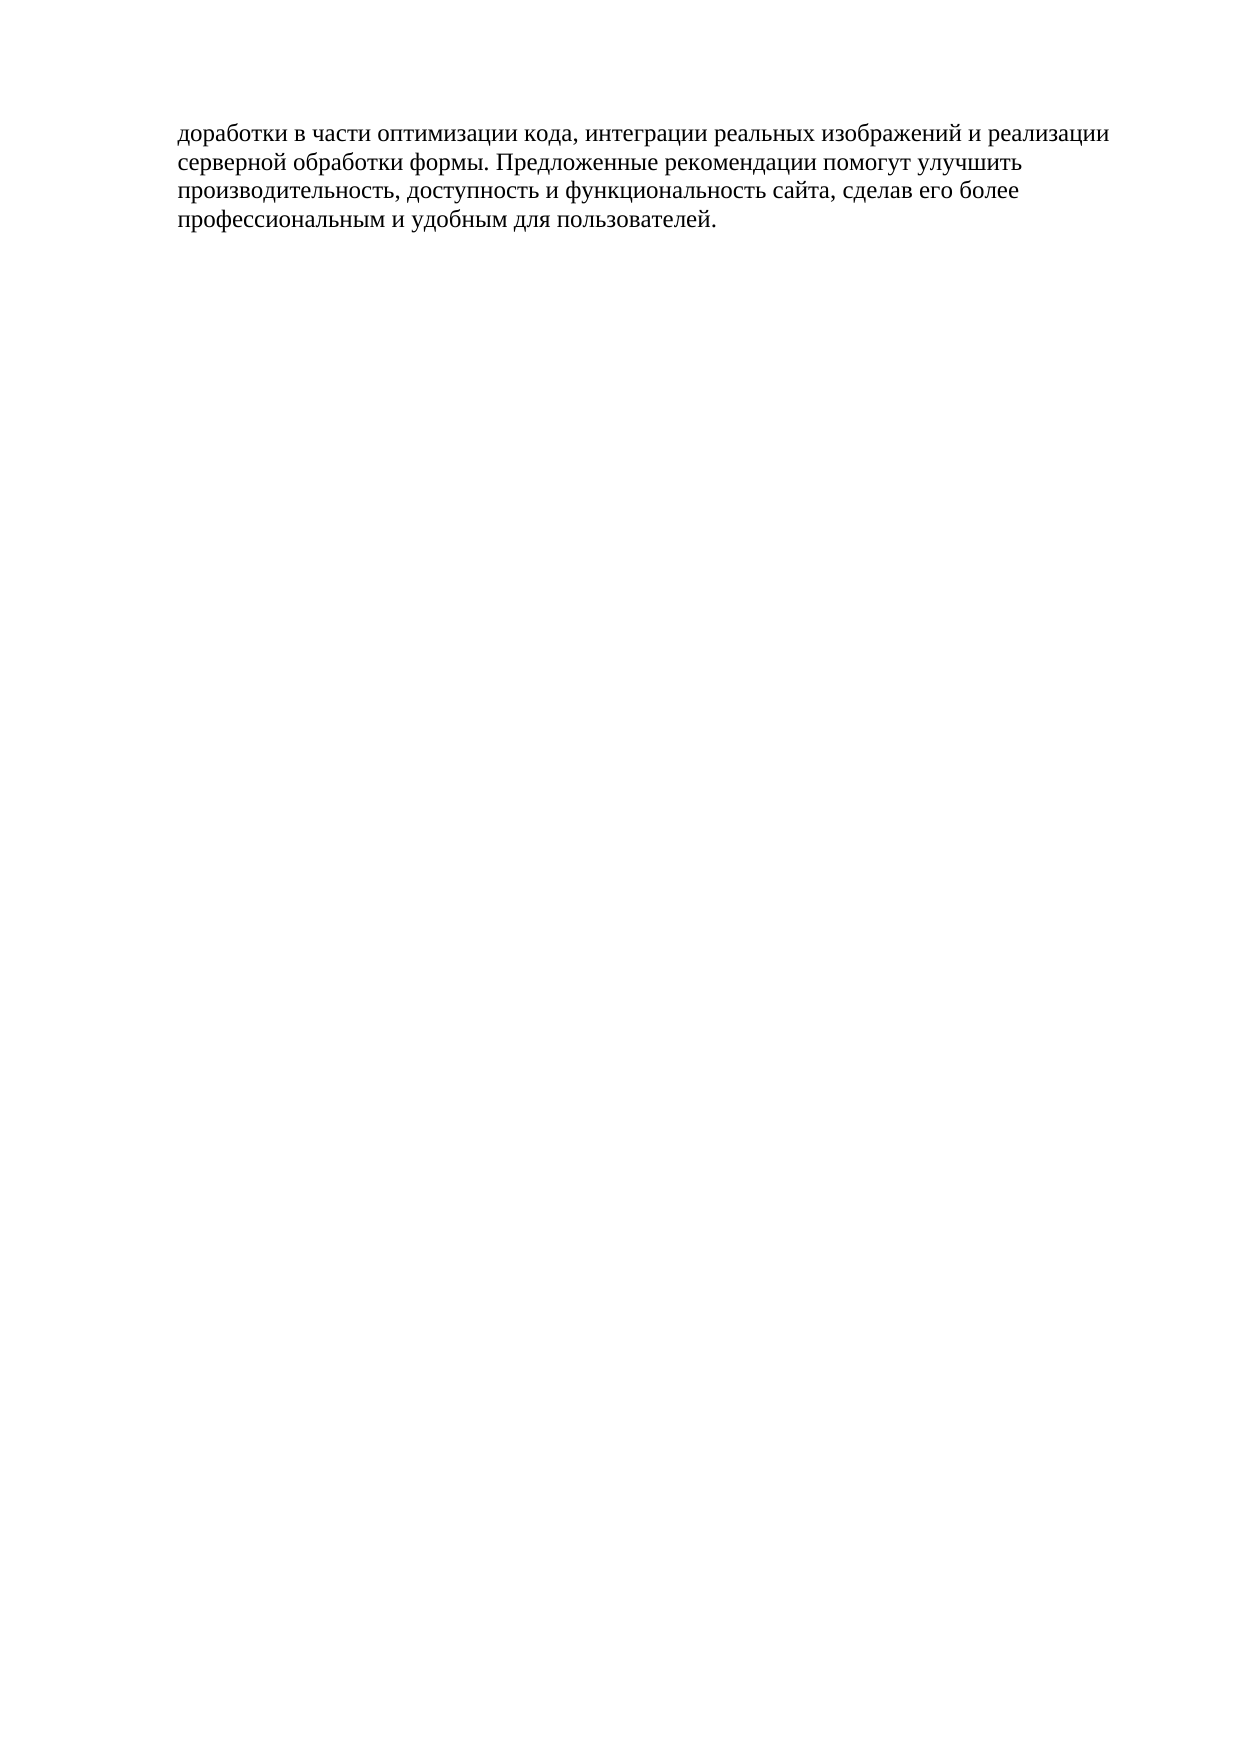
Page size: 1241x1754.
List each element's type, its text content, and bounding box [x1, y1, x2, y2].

text Проект "Путь самопознания" представляет собой хорошо структурированный и визуально привлекательный сайт, который успешно реализует базовый функционал для представления контента о саморазвитии. Дизайн современный, с акцентом на адаптивность и анимации, а код в целом читаем и семантичен. Однако проект требует доработки в части оптимизации кода, интеграции реальных изображений и реализации серверной обработки формы. Предложенные рекомендации помогут улучшить производительность, доступность и функциональность сайта, сделав его более профессиональным и удобным для пользователей. [177, 118, 1152, 348]
